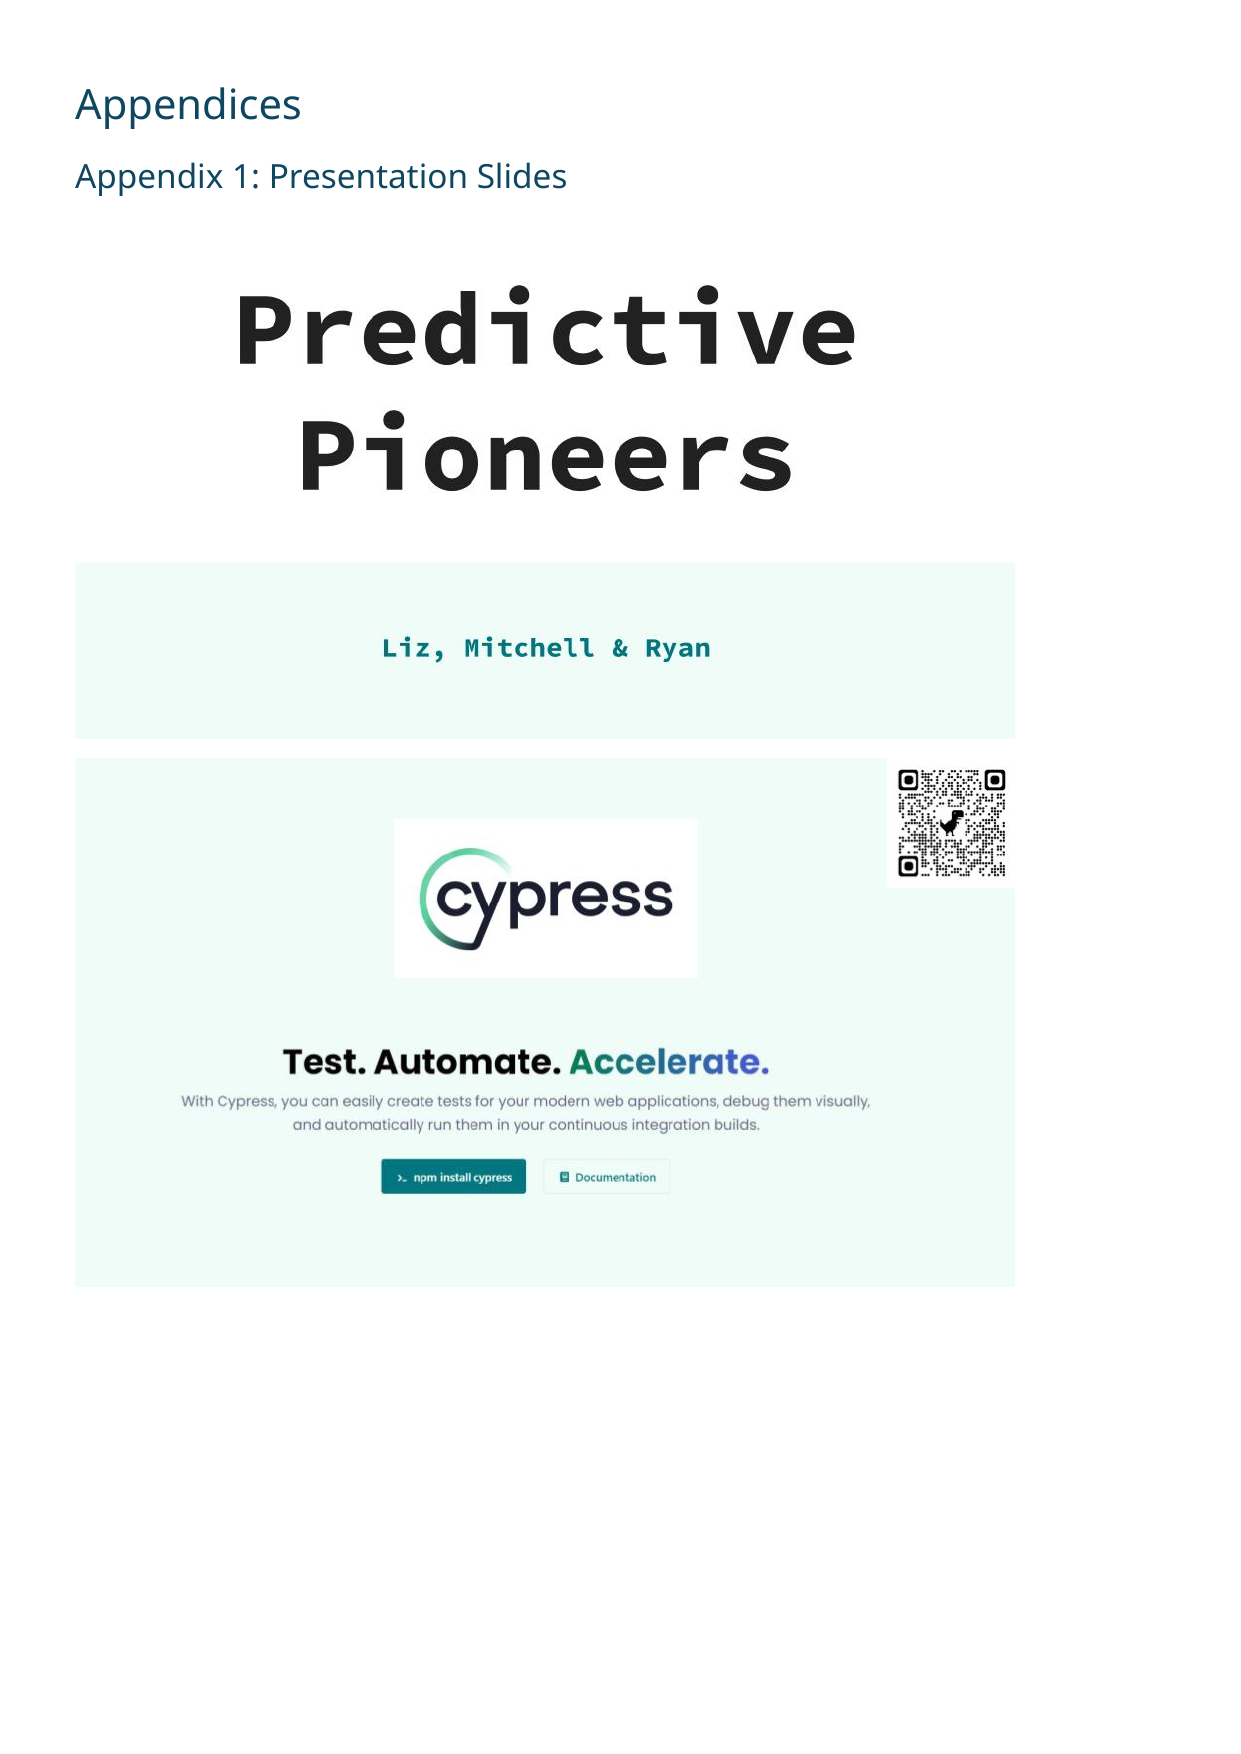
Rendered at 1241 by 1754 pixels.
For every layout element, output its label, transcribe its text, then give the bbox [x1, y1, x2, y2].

subtitle Appendices [75, 75, 1165, 132]
subtitle Appendix 1: Presentation Slides [75, 153, 1165, 198]
picture [75, 210, 1016, 739]
picture [75, 758, 1016, 1287]
